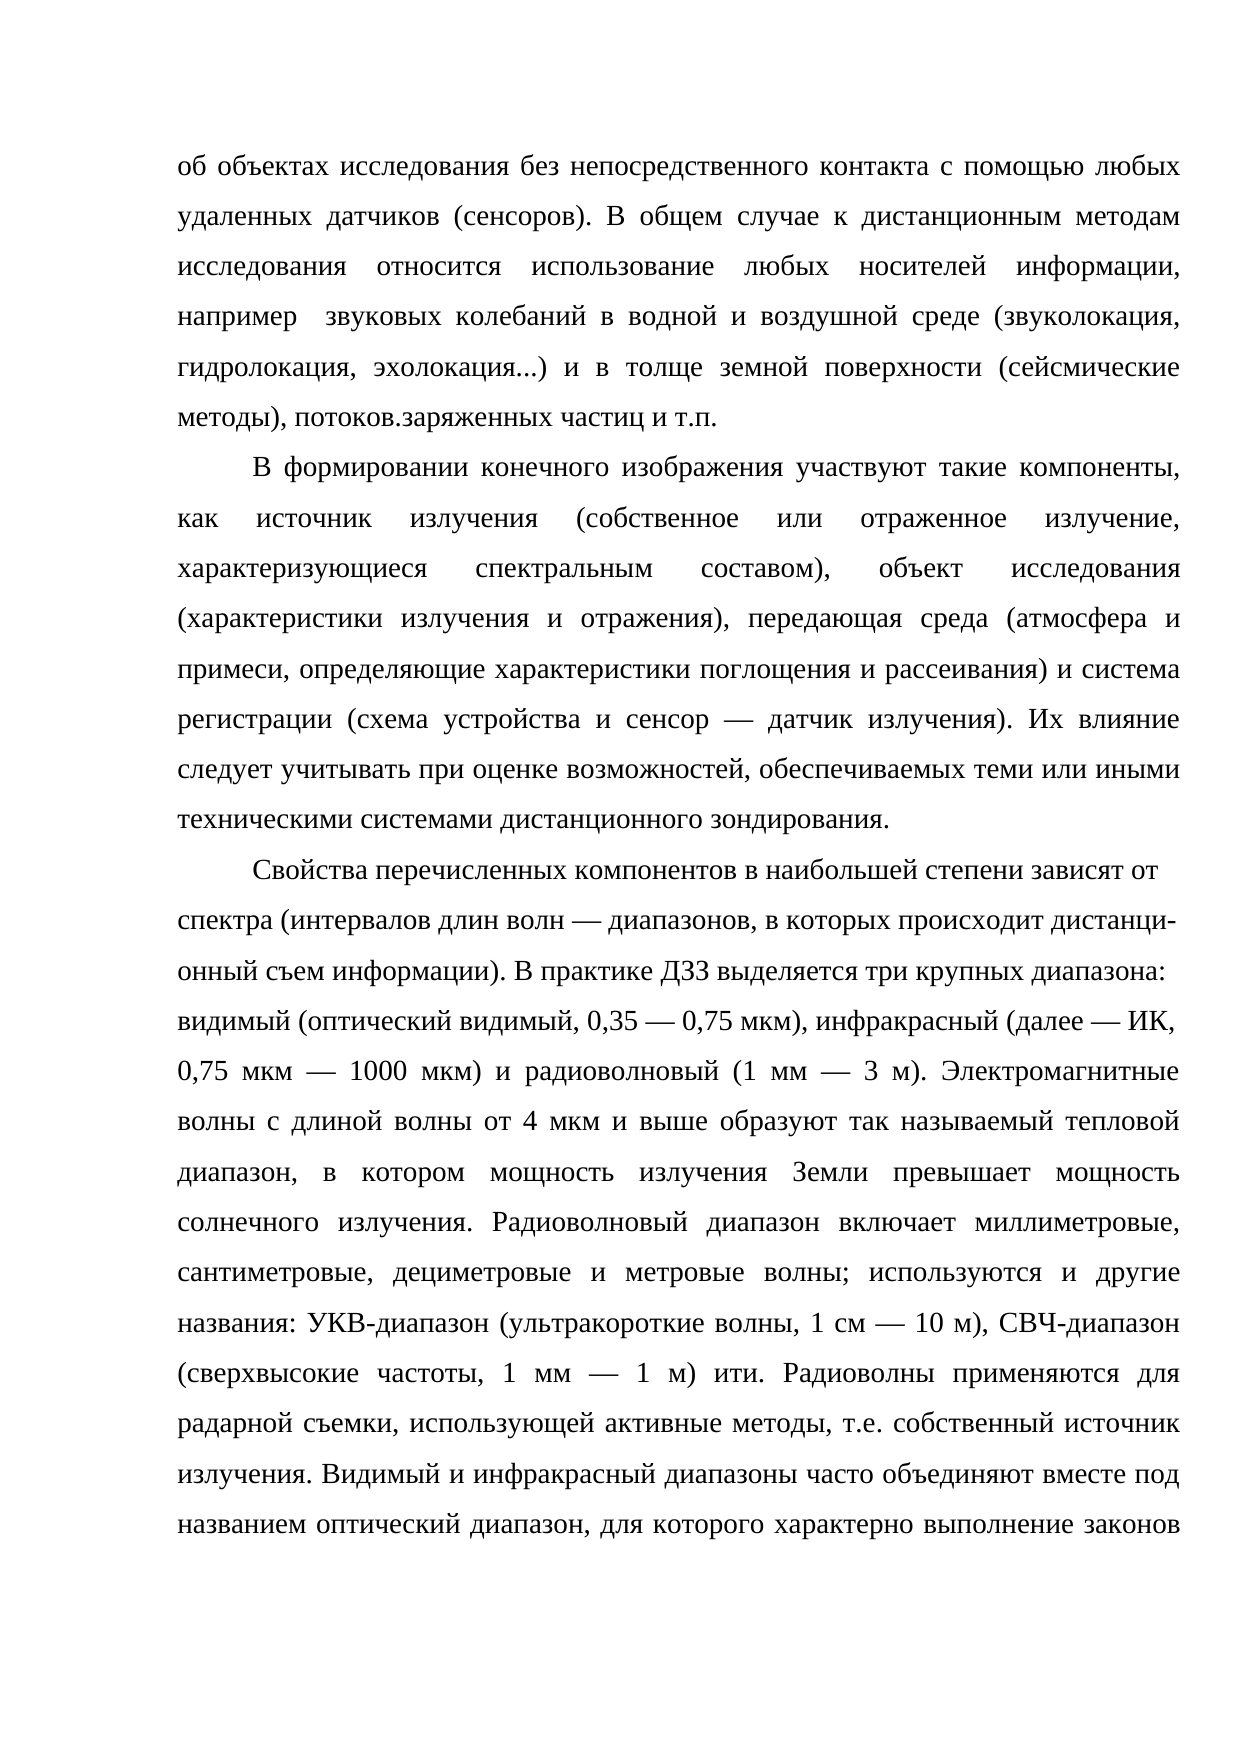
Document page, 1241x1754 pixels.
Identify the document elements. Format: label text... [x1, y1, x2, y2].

text В формировании конечного изображения участвуют такие компоненты, как источник излучения (собственное или отраженное излучение, характеризующиеся спектральным составом), объект исследования (характеристики излучения и отражения), передающая среда (атмосфера и примеси, определяющие характеристики поглощения и рассеивания) и система регистрации (схема устройства и сенсор — датчик излучения). Их влияние следует учитывать при оценке возможностей, обеспечиваемых теми или иными техническими системами дистанционного зондирования. [177, 449, 1181, 835]
text Свойства перечисленных компонентов в наибольшей степени зависят от [177, 852, 1181, 886]
text спектра (интервалов длин волн — диапазонов, в которых происходит дистанци- [177, 902, 1181, 936]
text об объектах исследования без непосредственного контакта с помощью любых удаленных датчиков (сенсоров). В общем случае к дистанционным методам исследования относится использование любых носителей информации, например звуковых колебаний в водной и воздушной среде (звуколокация, гидролокация, эхолокация...) и в толще земной поверхности (сейсмические методы), потоков.заряженных частиц и т.п. [177, 148, 1181, 433]
text видимый (оптический видимый, 0,35 — 0,75 мкм), инфракрасный (далее — ИК, [177, 1003, 1181, 1036]
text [177, 1053, 1181, 1539]
text онный съем информации). В практике ДЗЗ выделяется три крупных диапазона: [177, 953, 1181, 986]
